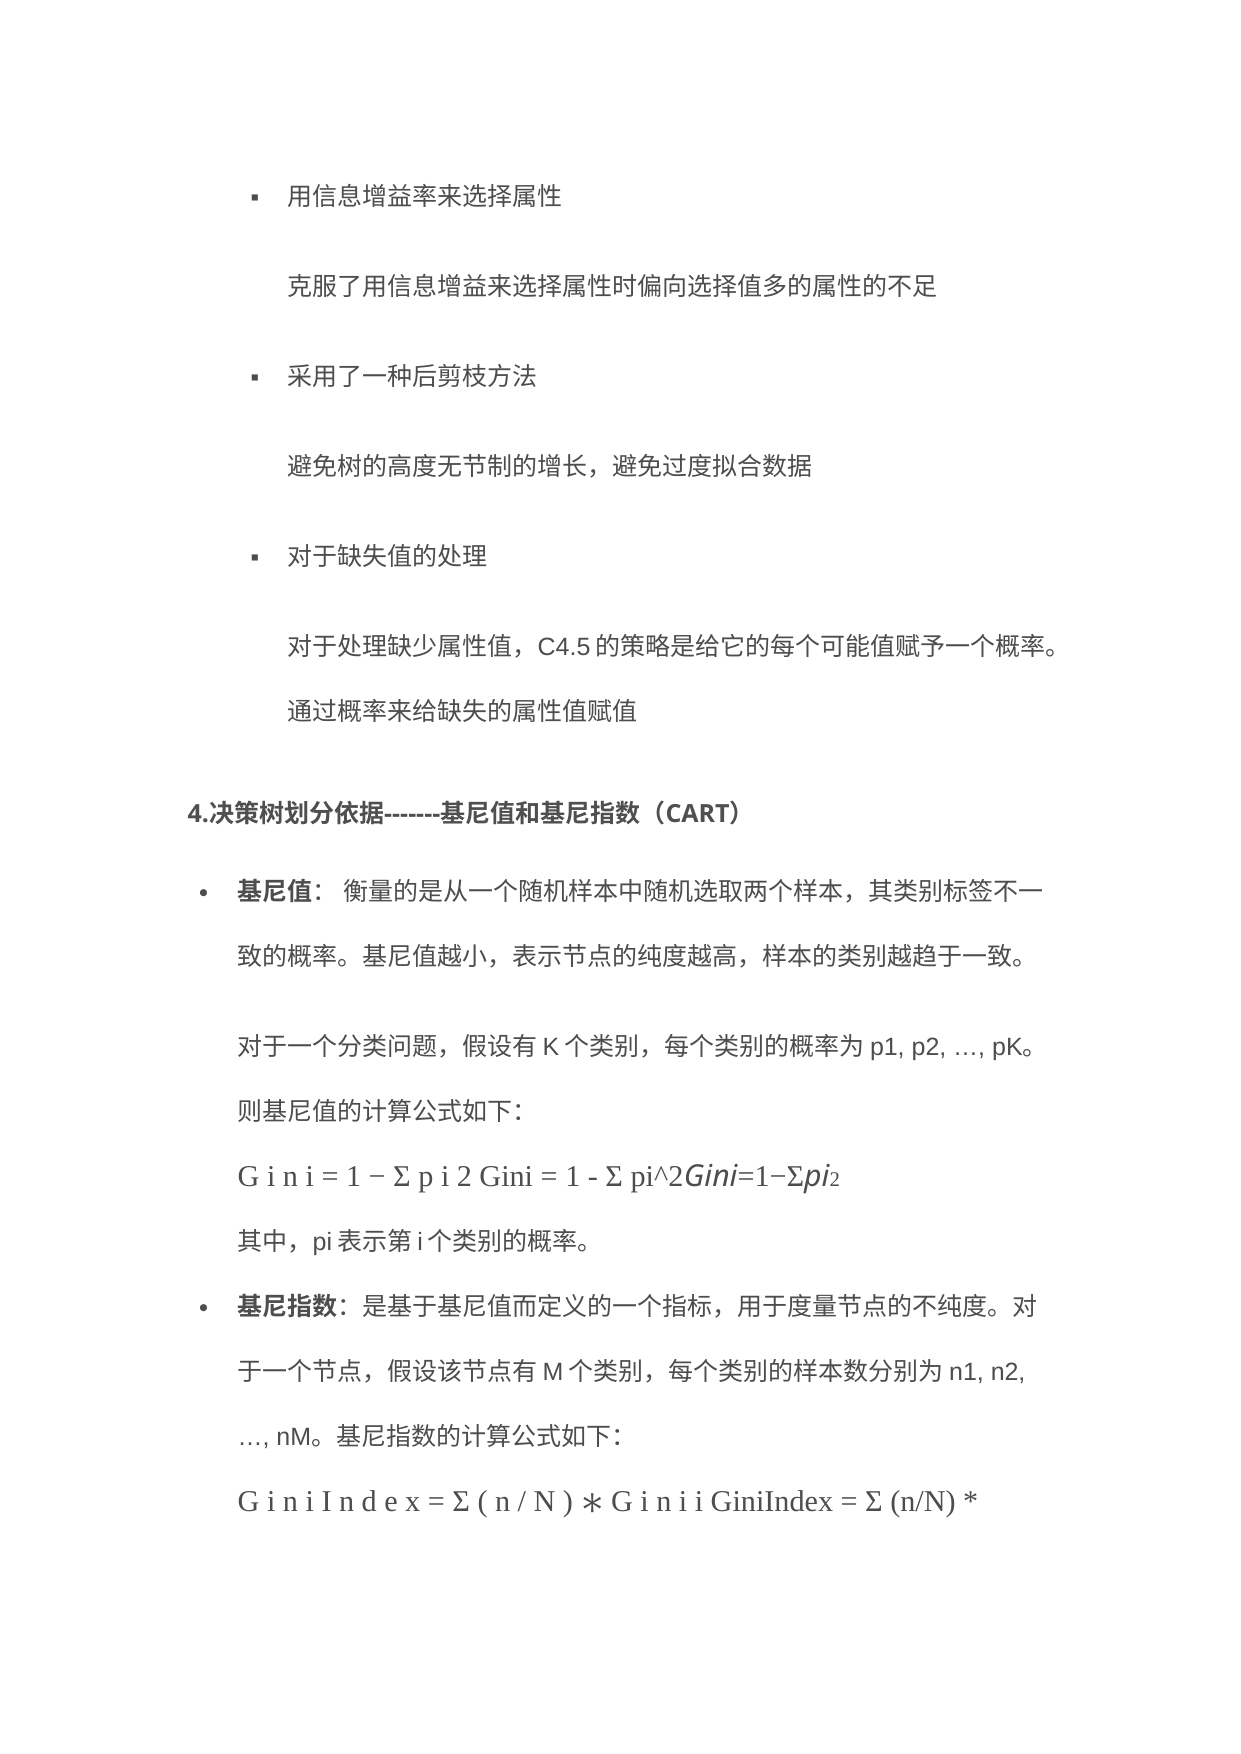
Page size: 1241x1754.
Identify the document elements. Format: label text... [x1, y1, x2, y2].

text 克服了用信息增益来选择属性时偏向选择值多的属性的不足 [287, 252, 1053, 317]
text 4.决策树划分依据-------基尼值和基尼指数（CART） [187, 779, 1053, 844]
list 对于缺失值的处理 [250, 522, 1053, 587]
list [200, 1272, 1053, 1532]
list 采用了一种后剪枝方法 [250, 342, 1053, 407]
list 用信息增益率来选择属性 [250, 162, 1053, 227]
text 对于一个分类问题，假设有K个类别，每个类别的概率为 p1, p2, …, pK。则基尼值的计算公式如下： G i n i = 1 − Σ p i 2 Gini = 1 - Σ pi^2Gini=1−Σpi2 其中，pi表示第i个类别的概率。 [237, 1012, 1053, 1272]
text 避免树的高度无节制的增长，避免过度拟合数据 [287, 432, 1053, 497]
list 基尼值： 衡量的是从一个随机样本中随机选取两个样本，其类别标签不一致的概率。基尼值越小，表示节点的纯度越高，样本的类别越趋于一致。 [200, 857, 1053, 987]
text 对于处理缺少属性值，C4.5的策略是给它的每个可能值赋予一个概率。通过概率来给缺失的属性值赋值 [287, 612, 1053, 742]
